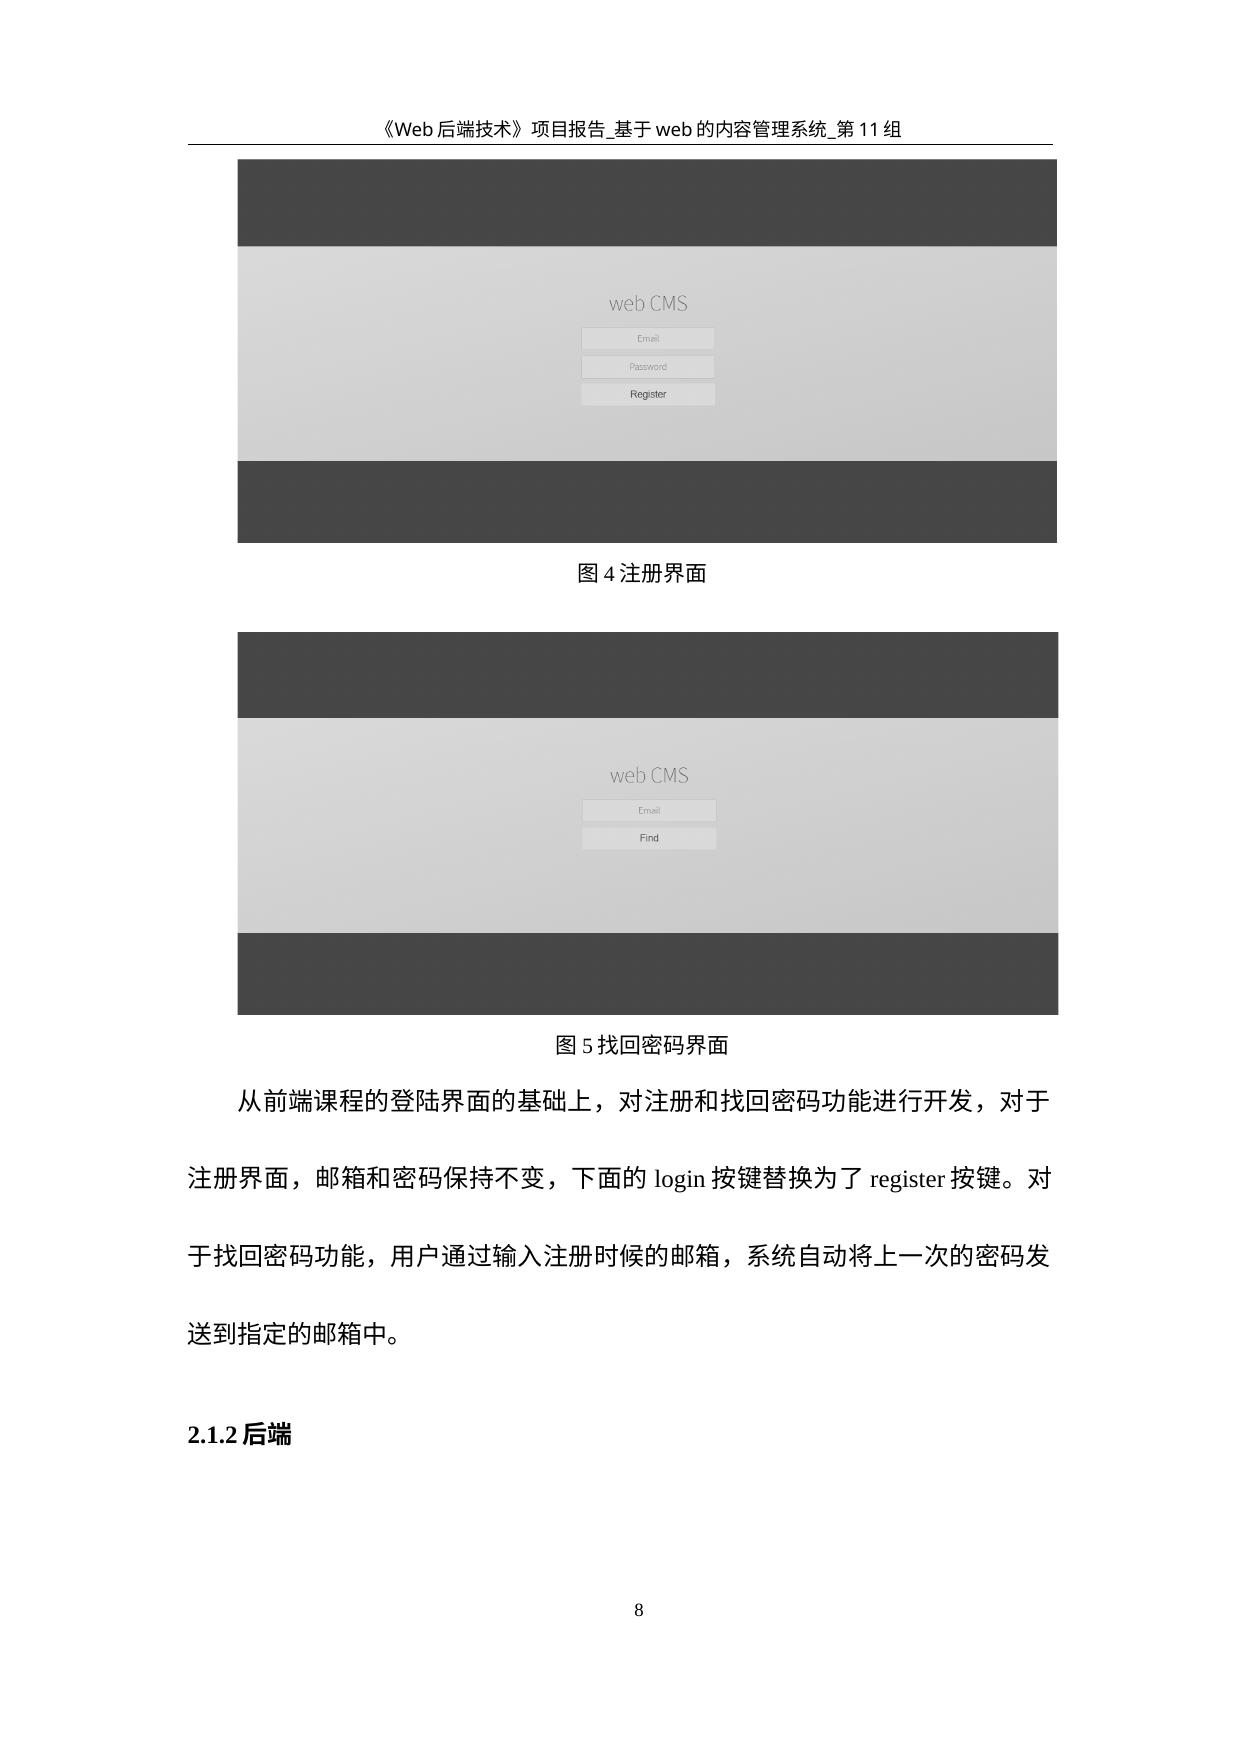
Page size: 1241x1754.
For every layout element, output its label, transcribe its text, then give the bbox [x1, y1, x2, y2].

picture [237, 632, 1059, 1015]
picture [237, 159, 1057, 543]
text 图 5 找回密码界面 [187, 1028, 1053, 1060]
text 从前端课程的登陆界面的基础上，对注册和找回密码功能进行开发，对于注册界面，邮箱和密码保持不变，下面的login按键替换为了register按键。对于找回密码功能，用户通过输入注册时候的邮箱，系统自动将上一次的密码发送到指定的邮箱中。 [187, 1067, 1053, 1365]
text 图 4 注册界面 [187, 555, 1053, 588]
subtitle 2.1.2后端 [187, 1400, 1053, 1465]
